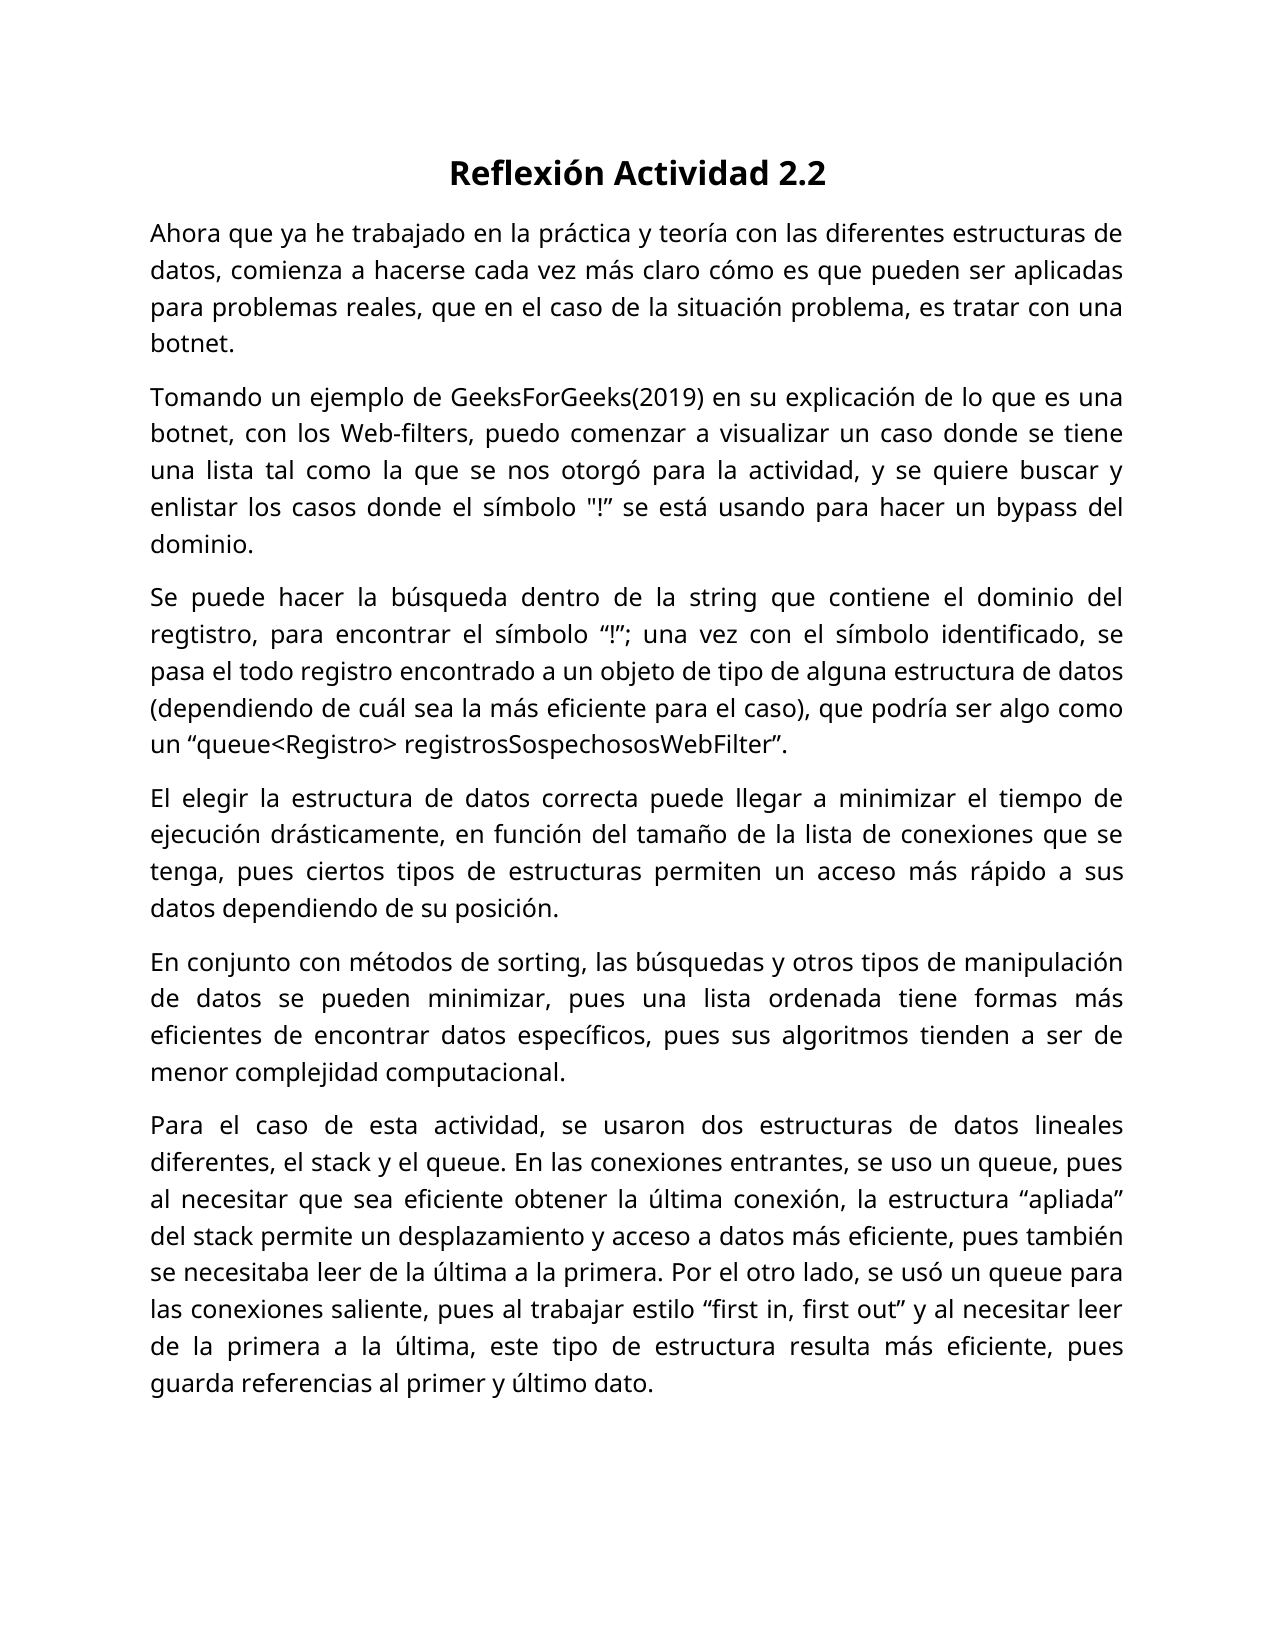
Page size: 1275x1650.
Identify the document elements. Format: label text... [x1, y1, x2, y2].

text Reflexión Actividad 2.2 [150, 150, 1125, 195]
text Se puede hacer la búsqueda dentro de la string que contiene el dominio del regtistro, para encontrar el símbolo “!”; una vez con el símbolo identificado, se pasa el todo registro encontrado a un objeto de tipo de alguna estructura de datos (dependiendo de cuál sea la más eficiente para el caso), que podría ser algo como un “queue<Registro> registrosSospechososWebFilter”. [150, 580, 1125, 761]
text En conjunto con métodos de sorting, las búsquedas y otros tipos de manipulación de datos se pueden minimizar, pues una lista ordenada tiene formas más eficientes de encontrar datos específicos, pues sus algoritmos tienden a ser de menor complejidad computacional. [150, 944, 1125, 1088]
text Ahora que ya he trabajado en la práctica y teoría con las diferentes estructuras de datos, comienza a hacerse cada vez más claro cómo es que pueden ser aplicadas para problemas reales, que en el caso de la situación problema, es tratar con una botnet. [150, 216, 1125, 360]
text Para el caso de esta actividad, se usaron dos estructuras de datos lineales diferentes, el stack y el queue. En las conexiones entrantes, se uso un queue, pues al necesitar que sea eficiente obtener la última conexión, la estructura “apliada” del stack permite un desplazamiento y acceso a datos más eficiente, pues también se necesitaba leer de la última a la primera. Por el otro lado, se usó un queue para las conexiones saliente, pues al trabajar estilo “first in, first out” y al necesitar leer de la primera a la última, este tipo de estructura resulta más eficiente, pues guarda referencias al primer y último dato. [150, 1108, 1125, 1399]
text El elegir la estructura de datos correcta puede llegar a minimizar el tiempo de ejecución drásticamente, en función del tamaño de la lista de conexiones que se tenga, pues ciertos tipos de estructuras permiten un acceso más rápido a sus datos dependiendo de su posición. [150, 780, 1125, 925]
text Tomando un ejemplo de GeeksForGeeks(2019) en su explicación de lo que es una botnet, con los Web-filters, puedo comenzar a visualizar un caso donde se tiene una lista tal como la que se nos otorgó para la actividad, y se quiere buscar y enlistar los casos donde el símbolo "!” se está usando para hacer un bypass del dominio. [150, 379, 1125, 561]
